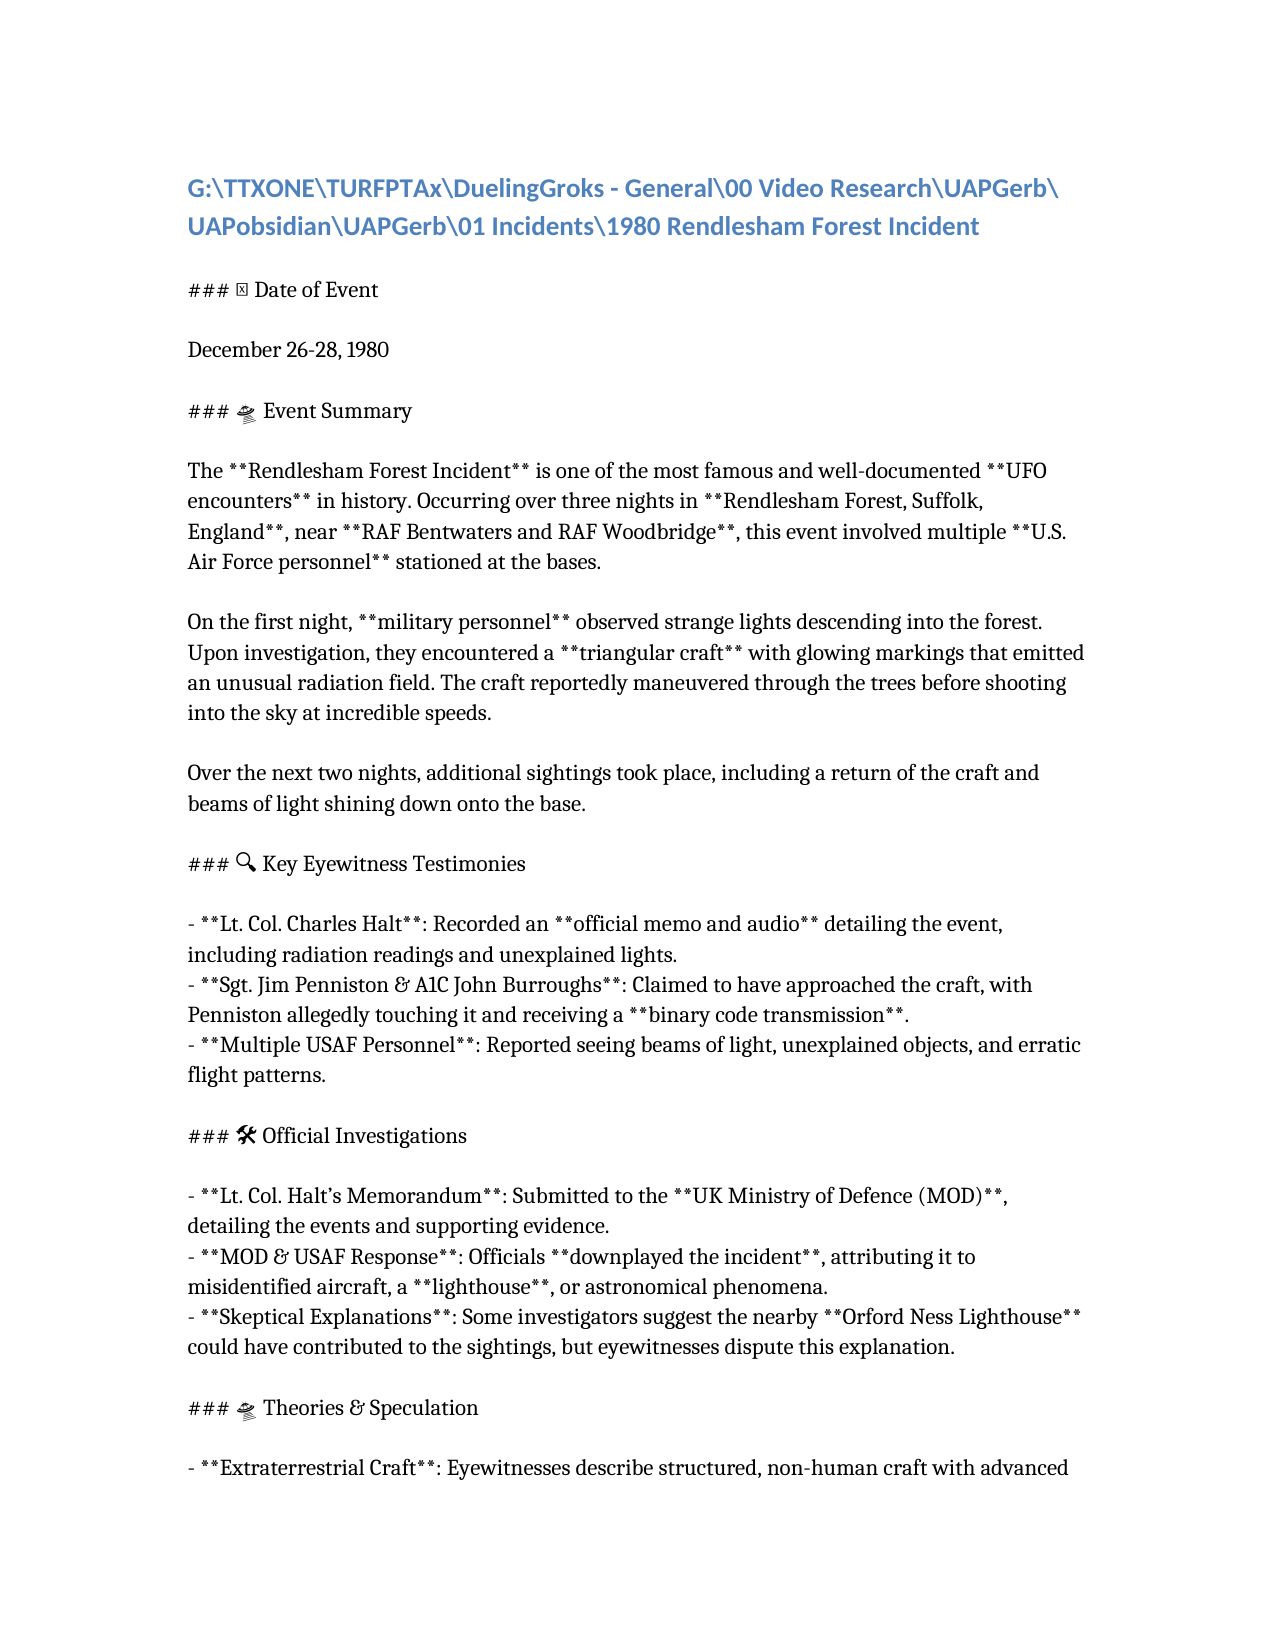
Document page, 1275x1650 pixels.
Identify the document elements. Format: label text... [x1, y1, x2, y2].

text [187, 247, 1087, 1481]
subtitle G:\TTXONE\TURFPTAx\DuelingGroks - General\00 Video Research\UAPGerb\UAPobsidian\UAPGerb\01 Incidents\1980 Rendlesham Forest Incident [187, 171, 1087, 242]
